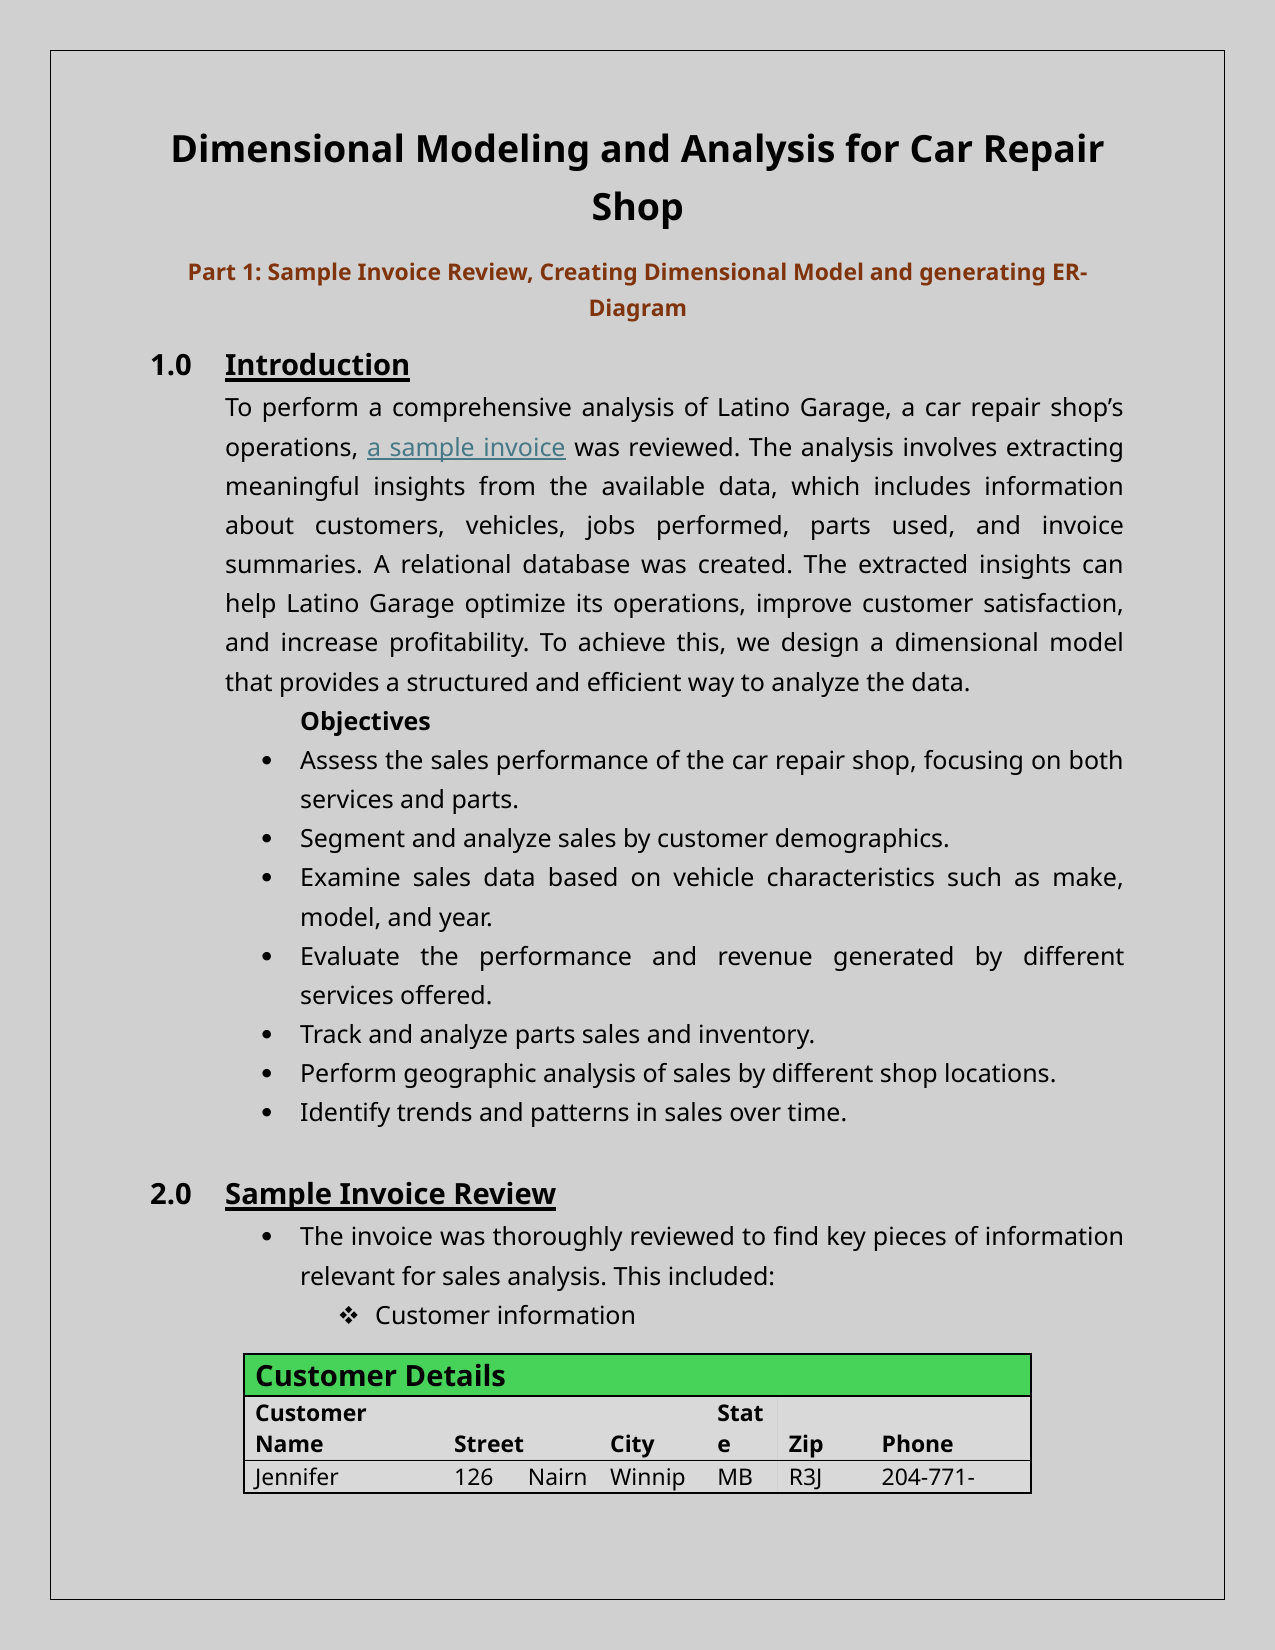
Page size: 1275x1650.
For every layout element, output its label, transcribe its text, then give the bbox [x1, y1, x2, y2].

text Dimensional Modeling and Analysis for Car Repair Shop [150, 122, 1125, 232]
table_cell 126 Nairn Ave [443, 1461, 599, 1492]
list Examine sales data based on vehicle characteristics such as make, model, and year. [262, 860, 1125, 933]
table_cell City [599, 1397, 706, 1459]
list Introduction [150, 344, 1125, 384]
table_cell R3J 3C4 [778, 1461, 870, 1492]
table_cell State [706, 1397, 777, 1459]
table_cell MB [706, 1461, 777, 1492]
list To perform a comprehensive analysis of Latino Garage, a car repair shop’s operations, a sample invoice was reviewed. The analysis involves extracting meaningful insights from the available data, which includes information about customers, vehicles, jobs performed, parts used, and invoice summaries. A relational database was created. The extracted insights can help Latino Garage optimize its operations, improve customer satisfaction, and increase profitability. To achieve this, we design a dimensional model that provides a structured and efficient way to analyze the data. [225, 390, 1125, 698]
list Evaluate the performance and revenue generated by different services offered. [262, 938, 1125, 1012]
table_cell Street [443, 1397, 599, 1459]
list Assess the sales performance of the car repair shop, focusing on both services and parts. [262, 742, 1125, 816]
table_cell Jennifer Robinson [245, 1461, 443, 1492]
list Sample Invoice Review [150, 1173, 1125, 1213]
table_cell 204-771-0784 [870, 1461, 1030, 1492]
table_cell Customer Name [245, 1397, 443, 1459]
list Segment and analyze sales by customer demographics. [262, 821, 1125, 855]
list Identify trends and patterns in sales over time. [262, 1095, 1125, 1129]
list The invoice was thoroughly reviewed to find key pieces of information relevant for sales analysis. This included: [262, 1219, 1125, 1292]
text Part 1: Sample Invoice Review, Creating Dimensional Model and generating ER- Diagram [150, 256, 1125, 323]
list Track and analyze parts sales and inventory. [262, 1017, 1125, 1051]
table_header Customer Details [245, 1355, 1030, 1395]
list Perform geographic analysis of sales by different shop locations. [262, 1056, 1125, 1090]
list Customer information [337, 1297, 1125, 1331]
table_cell Phone [870, 1397, 1030, 1459]
table_cell Winnipeg [599, 1461, 706, 1492]
table_cell Zip [778, 1397, 870, 1459]
list Objectives [225, 703, 1125, 737]
